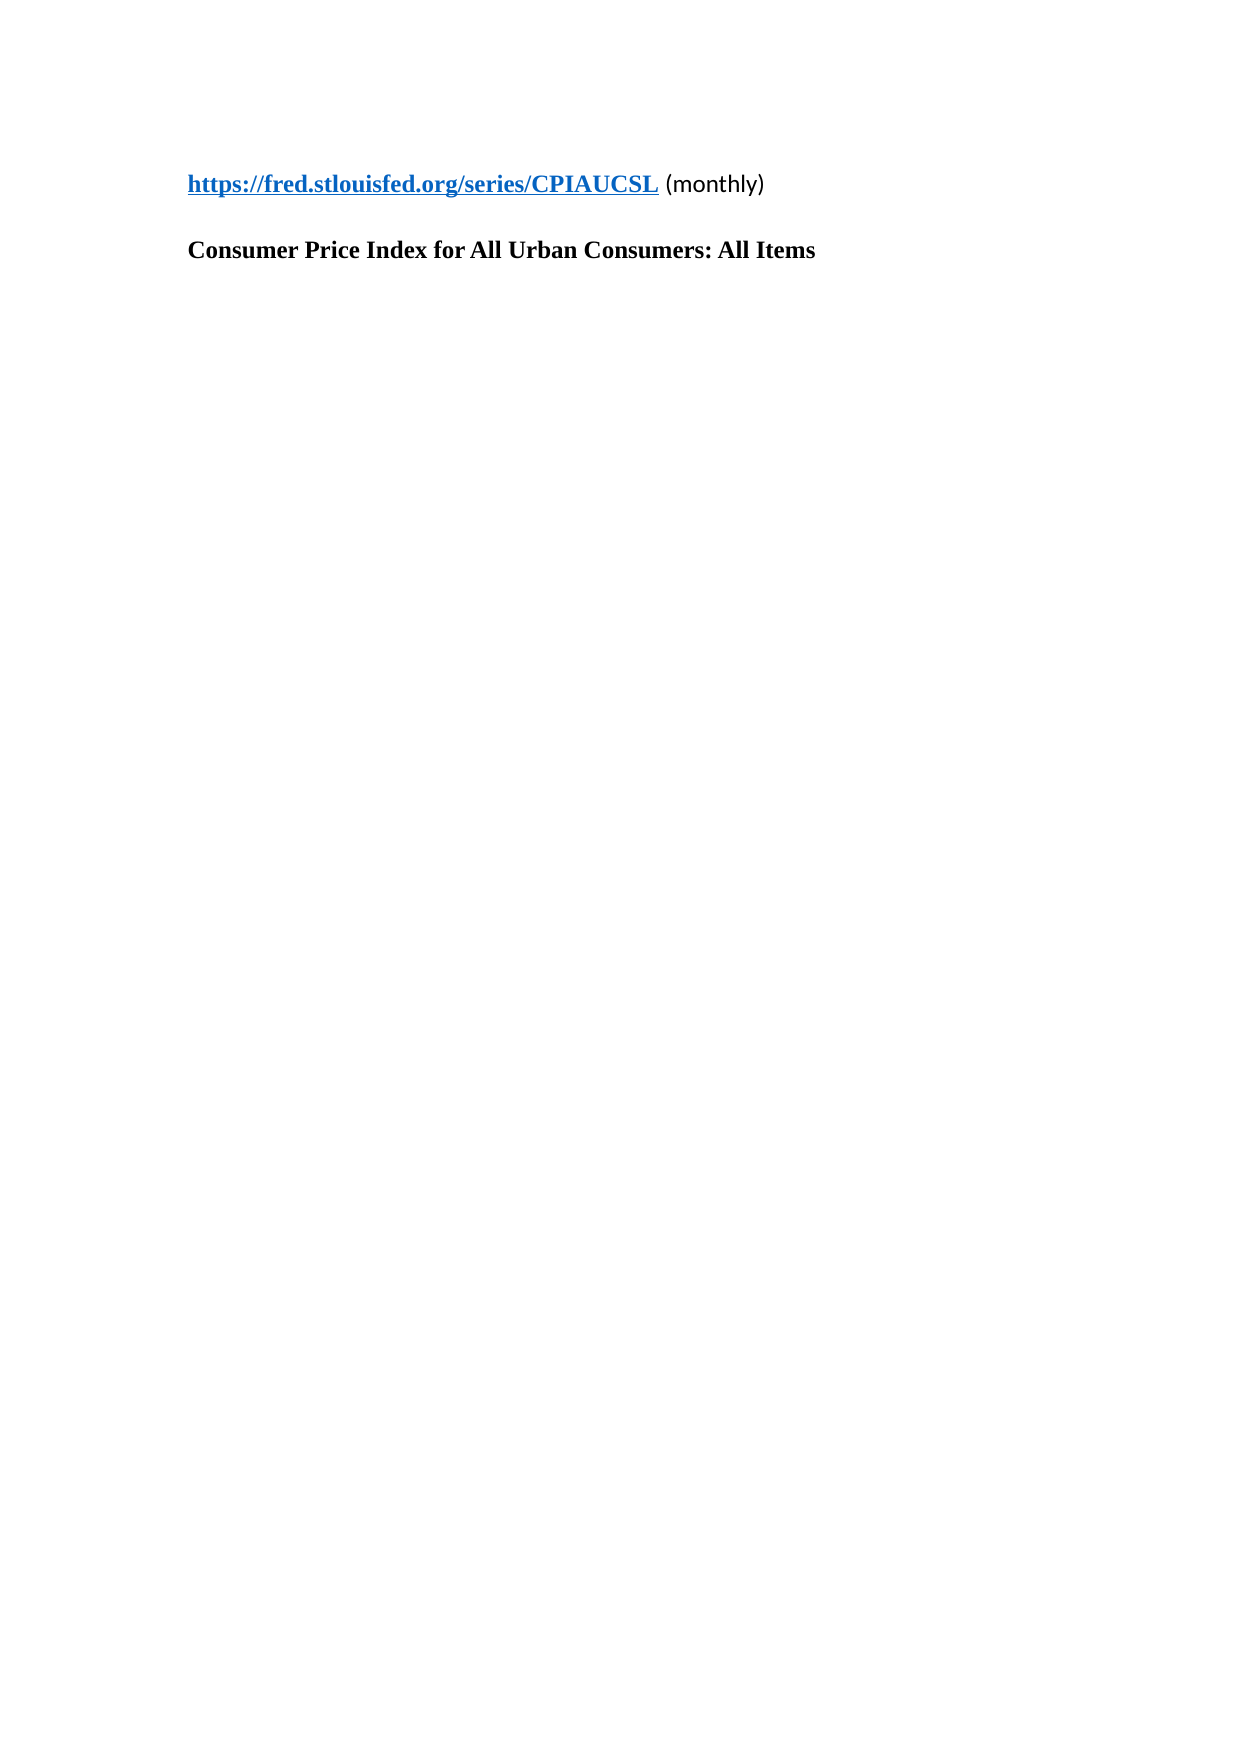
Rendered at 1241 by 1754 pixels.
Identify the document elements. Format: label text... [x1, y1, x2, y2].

subtitle https://fred.stlouisfed.org/series/CPIAUCSL (monthly) [187, 164, 1053, 202]
subtitle Consumer Price Index for All Urban Consumers: All Items [187, 231, 1053, 269]
